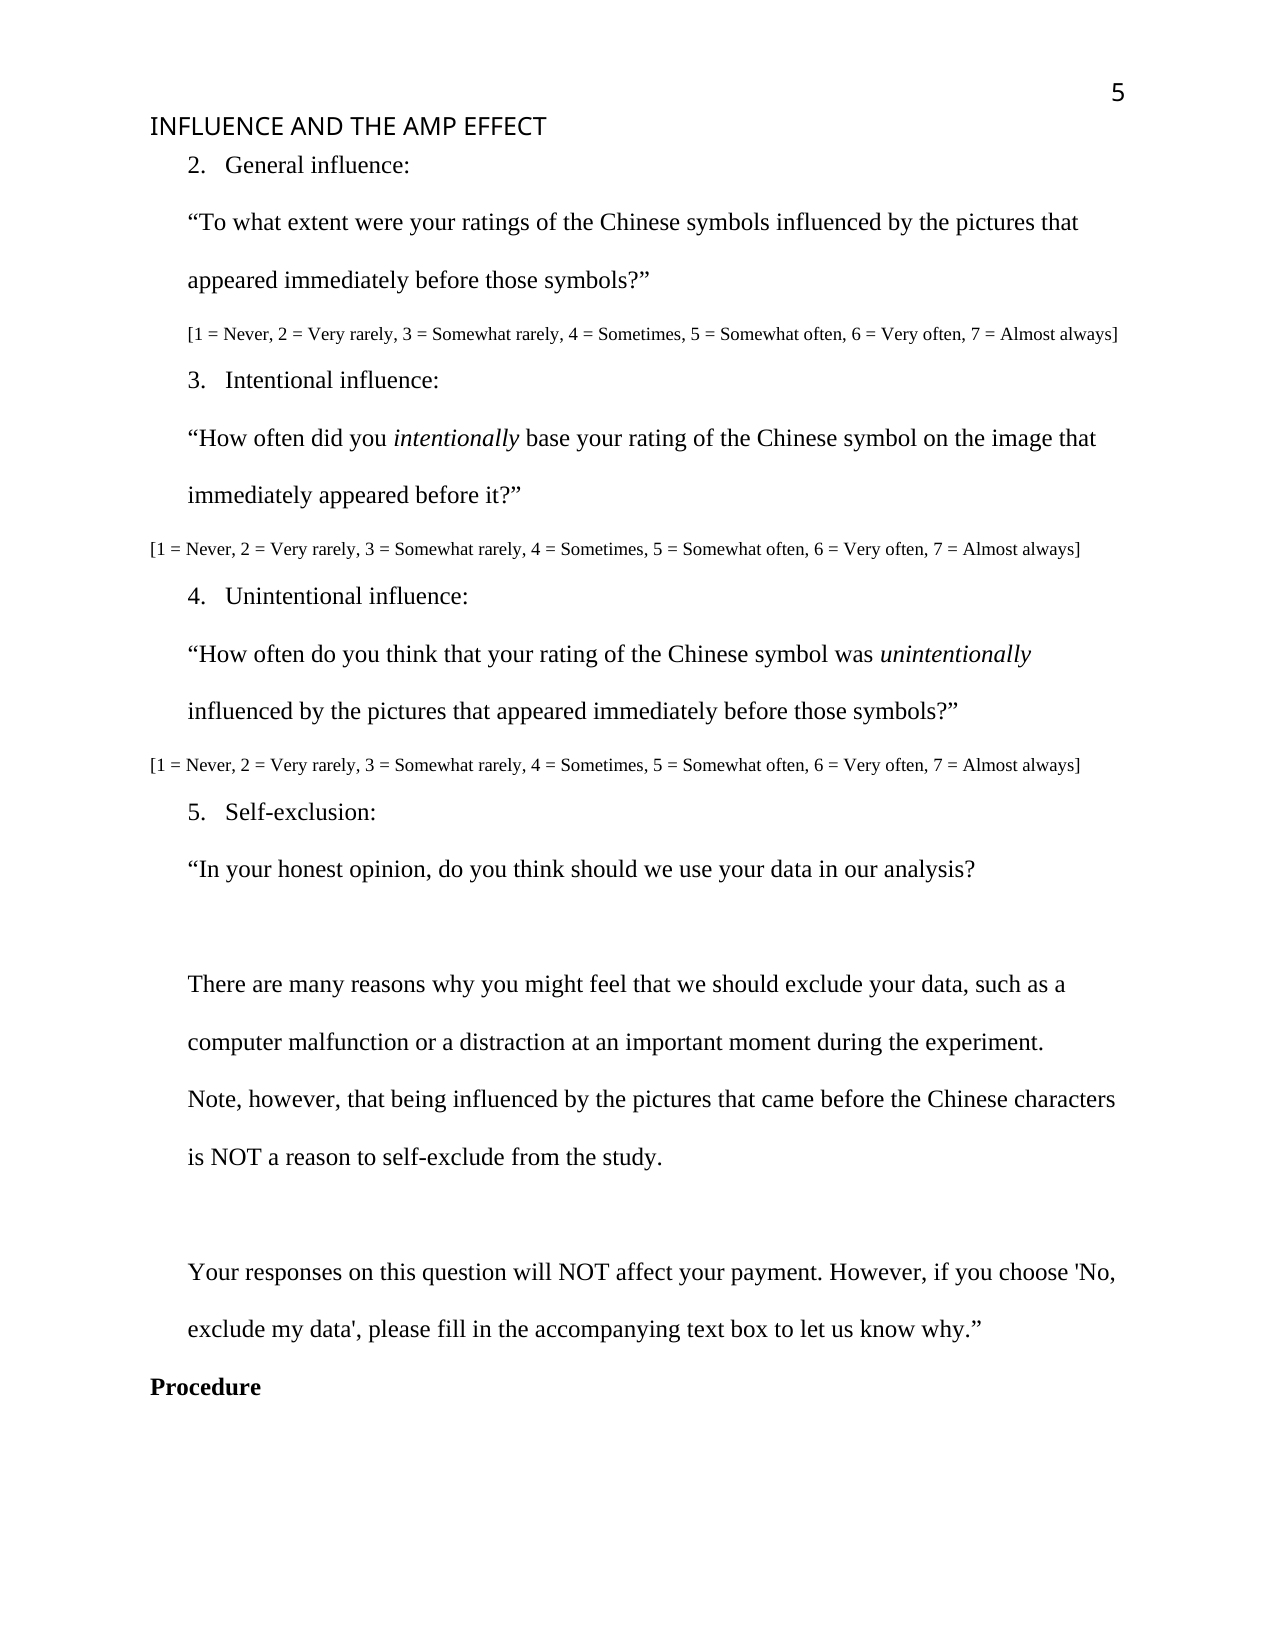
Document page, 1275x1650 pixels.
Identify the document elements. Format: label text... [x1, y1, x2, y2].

text “To what extent were your ratings of the Chinese symbols influenced by the pictures that appeared immediately before those symbols?” [187, 207, 1125, 294]
text [1 = Never, 2 = Very rarely, 3 = Somewhat rarely, 4 = Sometimes, 5 = Somewhat often, 6 = Very often, 7 = Almost always] [150, 538, 1125, 560]
text Note, however, that being influenced by the pictures that came before the Chinese characters is NOT a reason to self-exclude from the study. [187, 1084, 1125, 1171]
list Unintentional influence: [187, 581, 1125, 610]
text There are many reasons why you might feel that we should exclude your data, such as a computer malfunction or a distraction at an important moment during the experiment. [187, 969, 1125, 1056]
text [1 = Never, 2 = Very rarely, 3 = Somewhat rarely, 4 = Sometimes, 5 = Somewhat often, 6 = Very often, 7 = Almost always] [150, 754, 1125, 775]
list General influence: [187, 150, 1125, 179]
list Intentional influence: [187, 366, 1125, 394]
text “How often did you intentionally base your rating of the Chinese symbol on the image that immediately appeared before it?” [187, 423, 1125, 509]
text “In your honest opinion, do you think should we use your data in our analysis? [187, 854, 1125, 883]
text [1 = Never, 2 = Very rarely, 3 = Somewhat rarely, 4 = Sometimes, 5 = Somewhat often, 6 = Very often, 7 = Almost always] [187, 322, 1125, 344]
text “How often do you think that your rating of the Chinese symbol was unintentionally influenced by the pictures that appeared immediately before those symbols?” [187, 639, 1125, 725]
list Self-exclusion: [187, 797, 1125, 826]
text Procedure [150, 1372, 1125, 1401]
